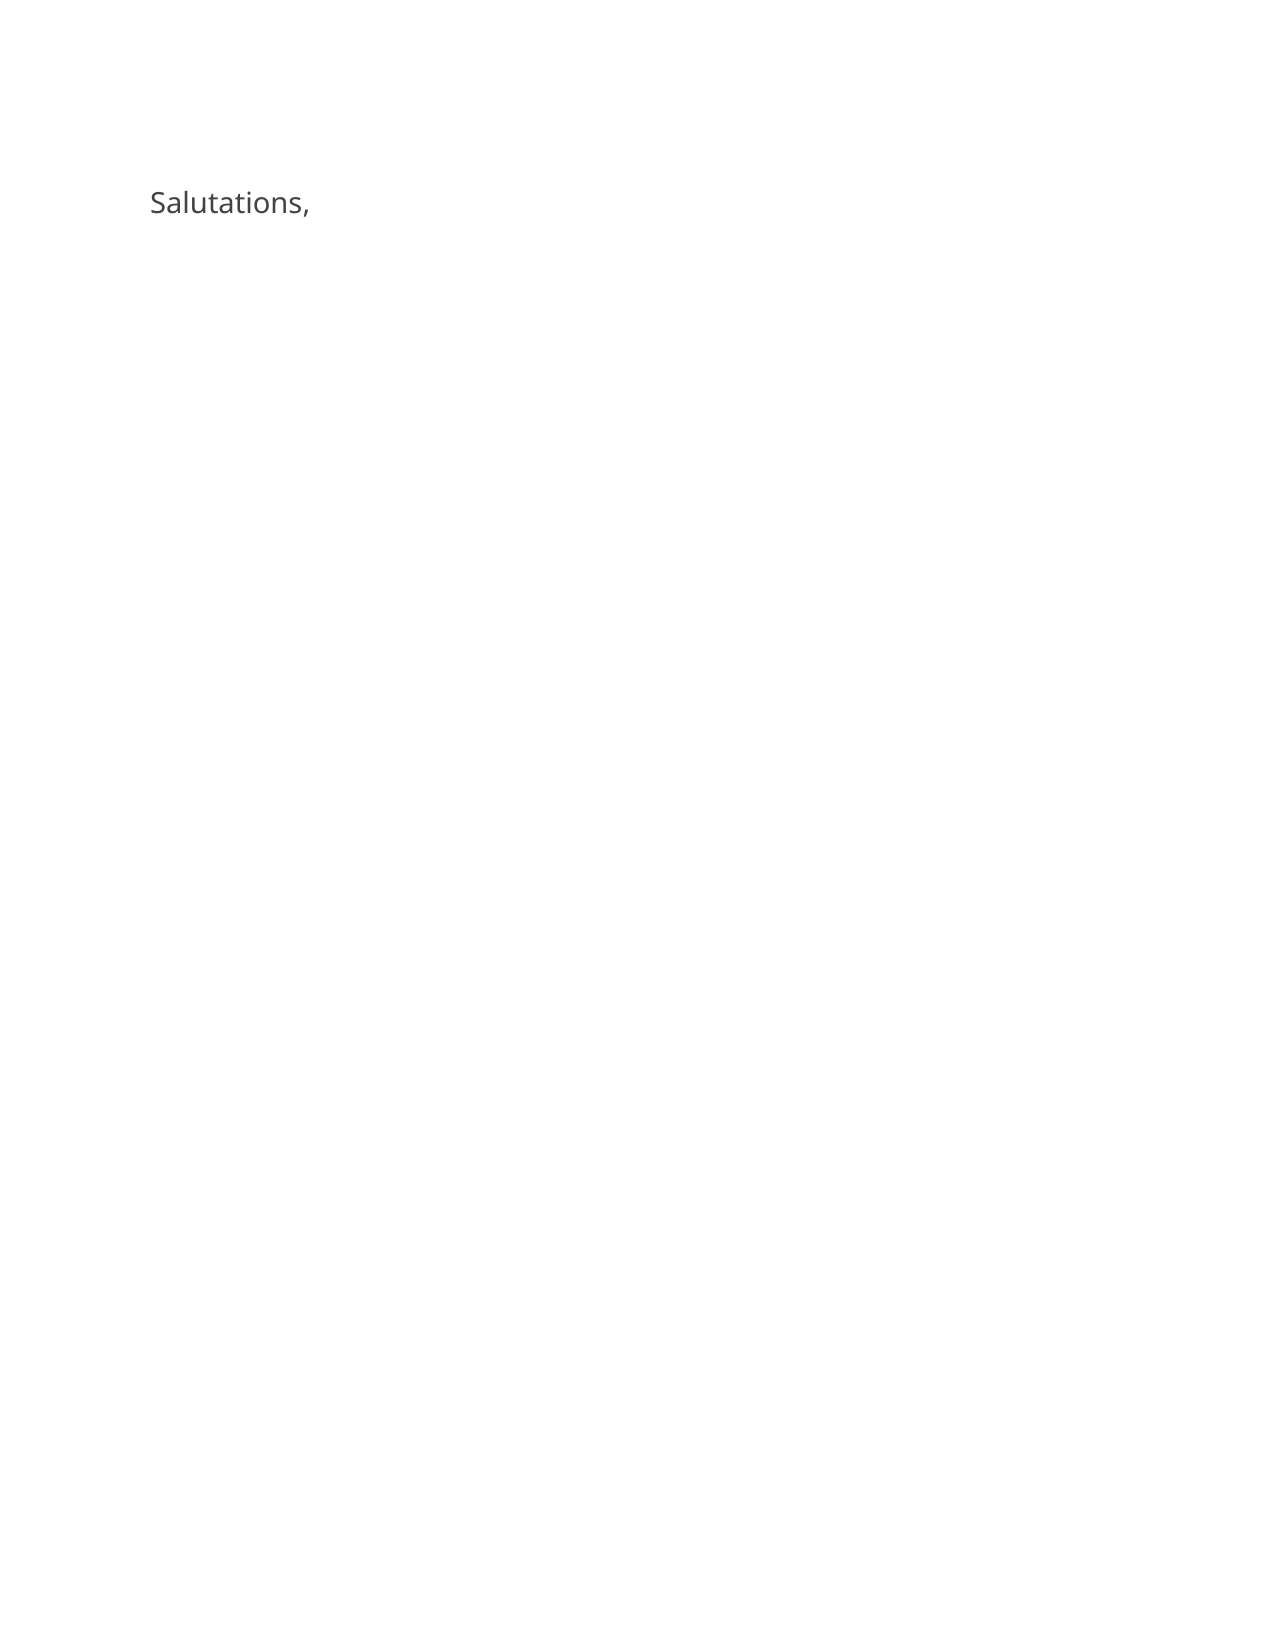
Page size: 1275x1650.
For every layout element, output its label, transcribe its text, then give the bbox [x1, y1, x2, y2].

text Salutations, [150, 182, 1125, 222]
